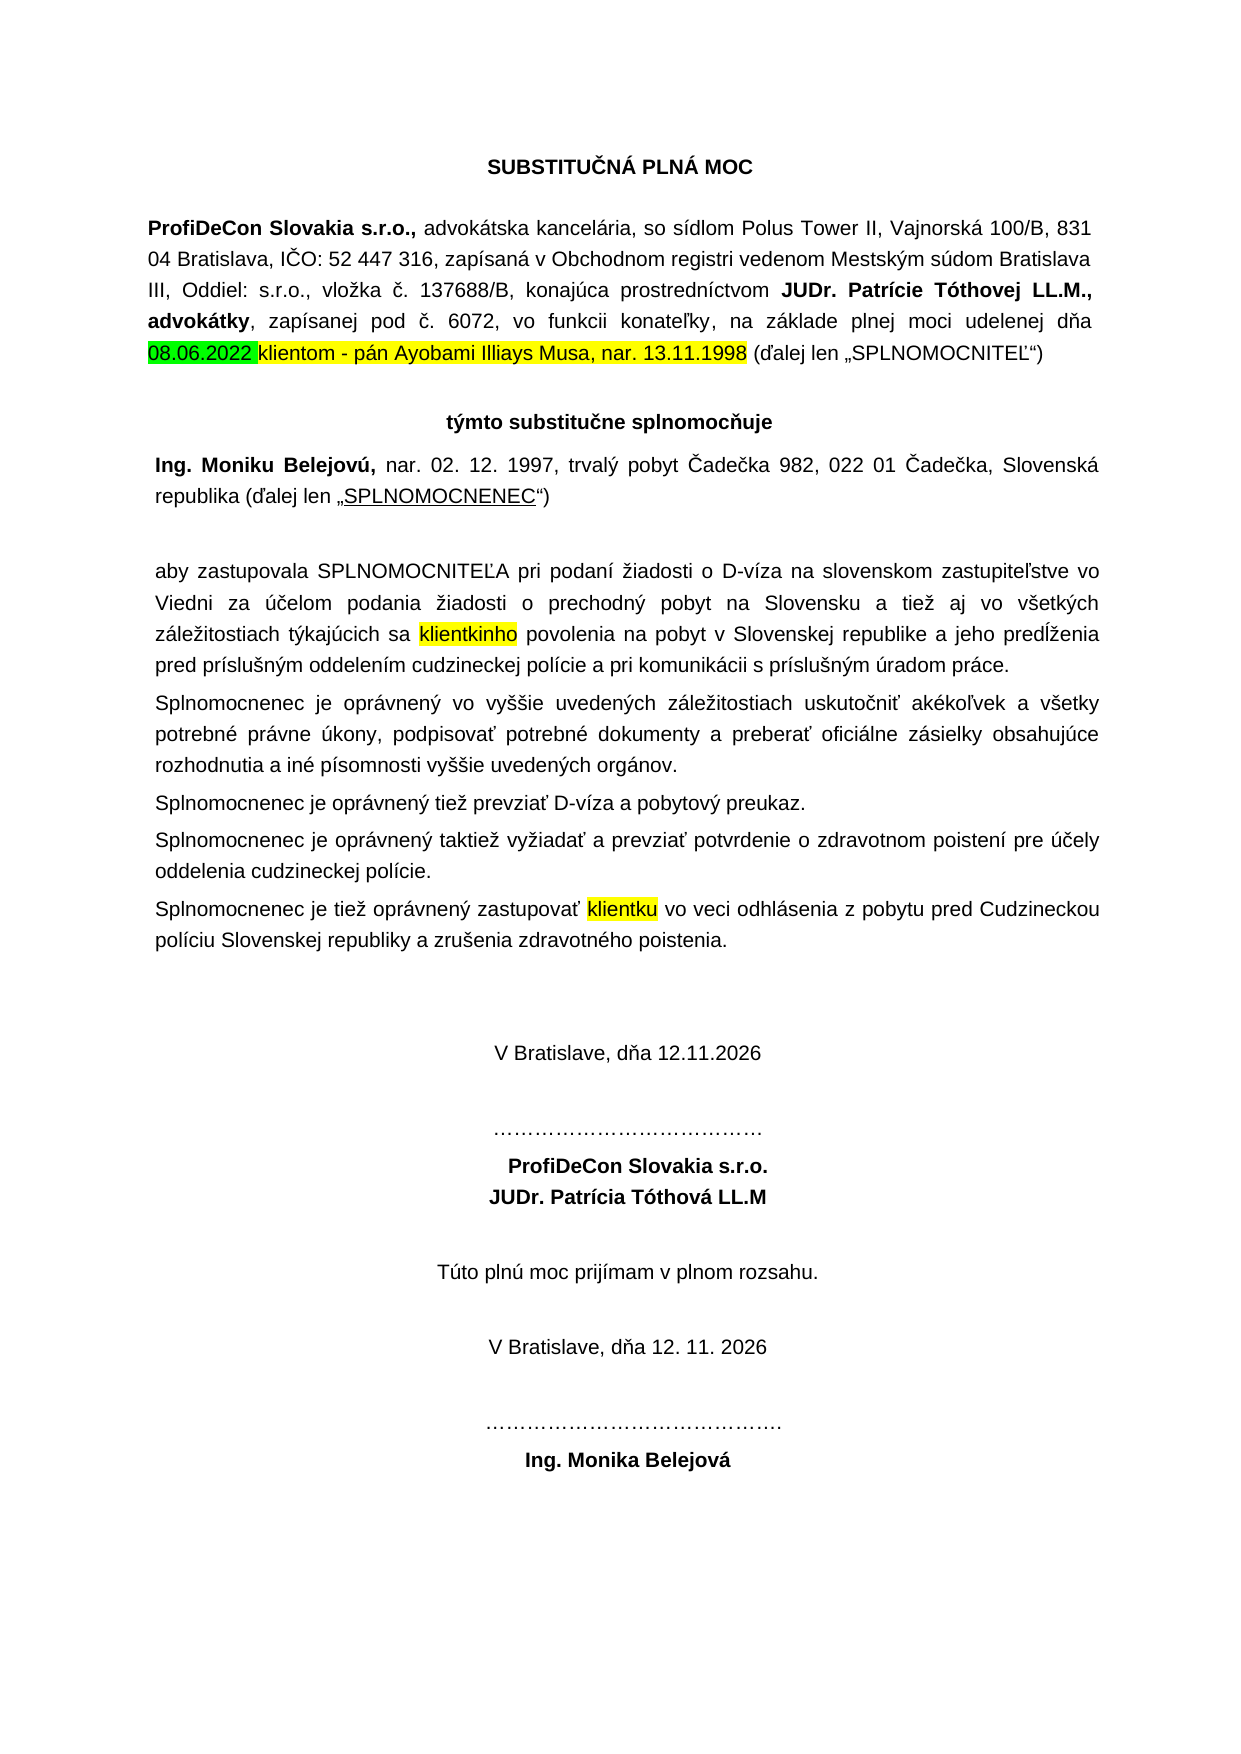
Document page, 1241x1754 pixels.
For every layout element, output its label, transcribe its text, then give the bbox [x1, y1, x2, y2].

text Substitučná plná moc [148, 148, 1093, 179]
text týmto substitučne splnomocňuje [148, 410, 1071, 434]
text ProfiDeCon Slovakia s.r.o., advokátska kancelária, so sídlom Polus Tower II, Vajnorská 100/B, 831 04 Bratislava, IČO: 52 447 316, zapísaná v Obchodnom registri vedenom Mestským súdom Bratislava III, Oddiel: s.r.o., vložka č. 137688/B, konajúca prostredníctvom JUDr. Patrície Tóthovej LL.M., advokátky, zapísanej pod č. 6072, vo funkcii konateľky, na základe plnej moci udelenej dňa 08.06.2022 klientom - pán Ayobami Illiays Musa, nar. 13.11.1998 (ďalej len „SPLNOMOCNITEĽ“) [148, 210, 1093, 366]
table_header Ing. Moniku Belejovú, nar. 02. 12. 1997, trvalý pobyt Čadečka 982, 022 01 Čadečka, Slovenská republika (ďalej len „Splnomocnenec“) [148, 446, 1108, 552]
table_cell aby zastupovala SPLNOMOCNITEĽA pri podaní žiadosti o D-víza na slovenskom zastupiteľstve vo Viedni za účelom podania žiadosti o prechodný pobyt na Slovensku a tiež aj vo všetkých záležitostiach týkajúcich sa klientkinho povolenia na pobyt v Slovenskej republike a jeho predĺženia pred príslušným oddelením cudzineckej polície a pri komunikácii s príslušným úradom práce. Splnomocnenec je oprávnený vo vyššie uvedených záležitostiach uskutočniť akékoľvek a všetky potrebné právne úkony, podpisovať potrebné dokumenty a preberať oficiálne zásielky obsahujúce rozhodnutia a iné písomnosti vyššie uvedených orgánov. Splnomocnenec je oprávnený tiež prevziať D-víza a pobytový preukaz. Splnomocnenec je oprávnený taktiež vyžiadať a prevziať potvrdenie o zdravotnom poistení pre účely oddelenia cudzineckej polície. Splnomocnenec je tiež oprávnený zastupovať klientku vo veci odhlásenia z pobytu pred Cudzineckou políciu Slovenskej republiky a zrušenia zdravotného poistenia. [148, 552, 1108, 1478]
